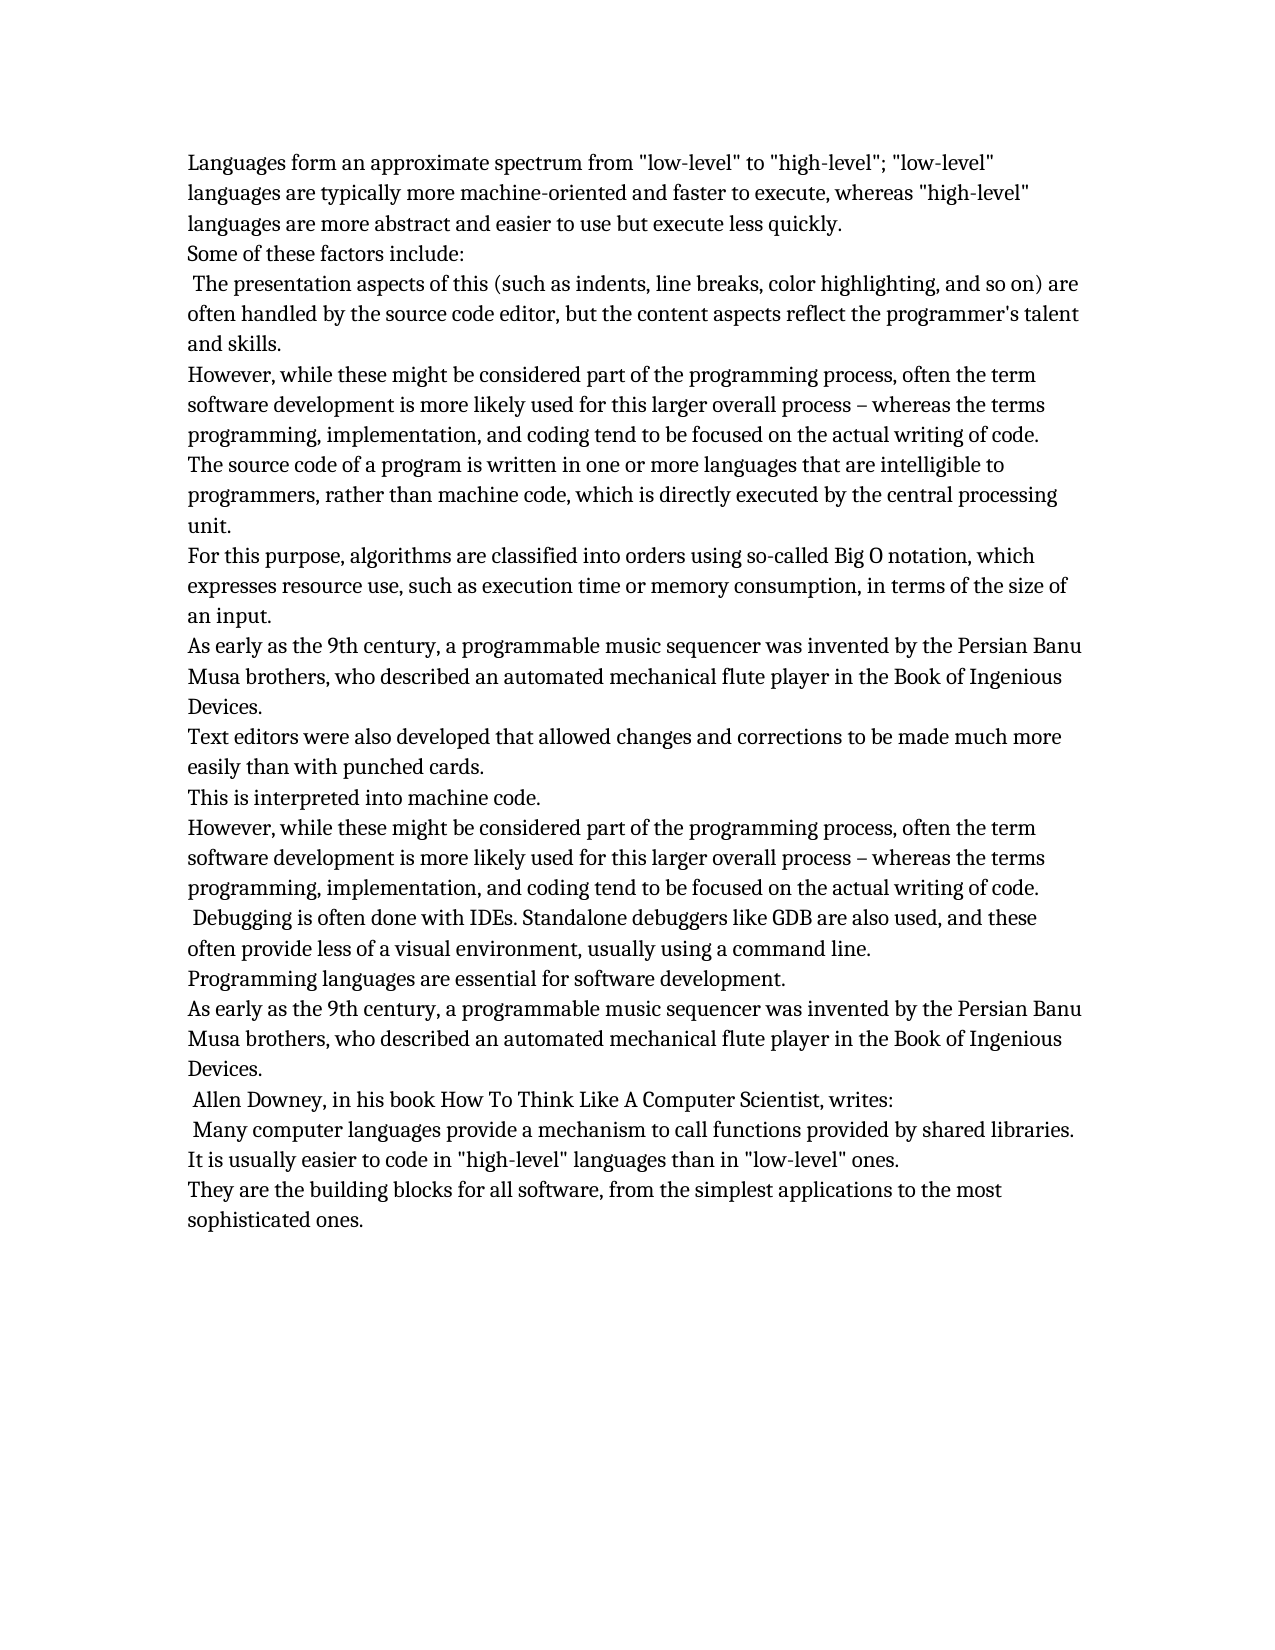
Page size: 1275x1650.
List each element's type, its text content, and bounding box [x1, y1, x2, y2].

text Languages form an approximate spectrum from "low-level" to "high-level"; "low-level" languages are typically more machine-oriented and faster to execute, whereas "high-level" languages are more abstract and easier to use but execute less quickly. Some of these factors include: The presentation aspects of this (such as indents, line breaks, color highlighting, and so on) are often handled by the source code editor, but the content aspects reflect the programmer's talent and skills. However, while these might be considered part of the programming process, often the term software development is more likely used for this larger overall process – whereas the terms programming, implementation, and coding tend to be focused on the actual writing of code. The source code of a program is written in one or more languages that are intelligible to programmers, rather than machine code, which is directly executed by the central processing unit. For this purpose, algorithms are classified into orders using so-called Big O notation, which expresses resource use, such as execution time or memory consumption, in terms of the size of an input. As early as the 9th century, a programmable music sequencer was invented by the Persian Banu Musa brothers, who described an automated mechanical flute player in the Book of Ingenious Devices. Text editors were also developed that allowed changes and corrections to be made much more easily than with punched cards. This is interpreted into machine code. However, while these might be considered part of the programming process, often the term software development is more likely used for this larger overall process – whereas the terms programming, implementation, and coding tend to be focused on the actual writing of code. Debugging is often done with IDEs. Standalone debuggers like GDB are also used, and these often provide less of a visual environment, usually using a command line. Programming languages are essential for software development. As early as the 9th century, a programmable music sequencer was invented by the Persian Banu Musa brothers, who described an automated mechanical flute player in the Book of Ingenious Devices. Allen Downey, in his book How To Think Like A Computer Scientist, writes: Many computer languages provide a mechanism to call functions provided by shared libraries. It is usually easier to code in "high-level" languages than in "low-level" ones. They are the building blocks for all software, from the simplest applications to the most sophisticated ones. [187, 150, 1087, 1234]
